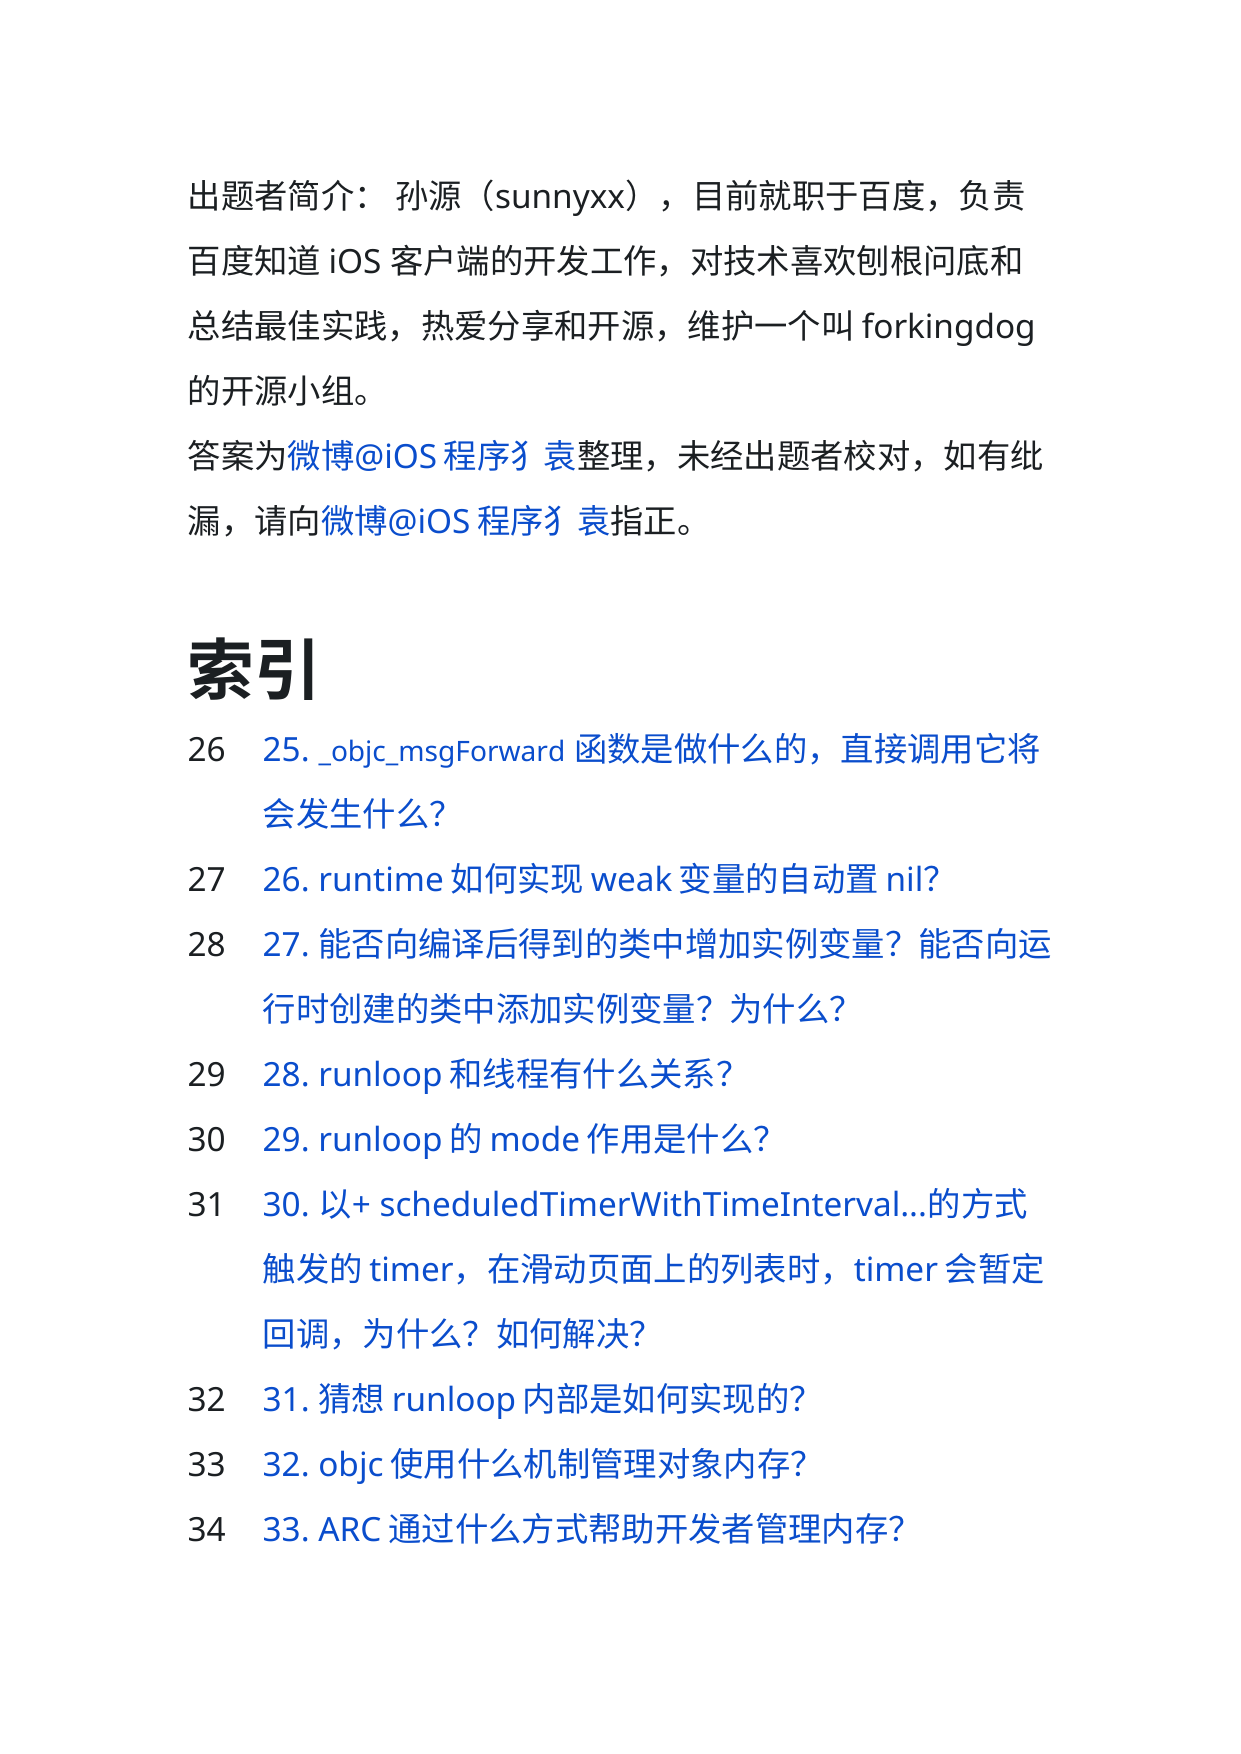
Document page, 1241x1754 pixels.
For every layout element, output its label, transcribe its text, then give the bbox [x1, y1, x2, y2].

list 27. 能否向编译后得到的类中增加实例变量？能否向运行时创建的类中添加实例变量？为什么？ [187, 909, 1053, 1039]
list 25. _objc_msgForward 函数是做什么的，直接调用它将会发生什么？ [187, 714, 1053, 844]
list 28. runloop和线程有什么关系？ [187, 1039, 1053, 1104]
list 26. runtime如何实现weak变量的自动置nil？ [187, 844, 1053, 909]
list 29. runloop的mode作用是什么？ [187, 1104, 1053, 1169]
text 出题者简介： 孙源（sunnyxx），目前就职于百度，负责百度知道 iOS 客户端的开发工作，对技术喜欢刨根问底和总结最佳实践，热爱分享和开源，维护一个叫 forkingdog 的开源小组。 [187, 162, 1053, 422]
text 答案为微博@iOS程序犭袁整理，未经出题者校对，如有纰漏，请向微博@iOS程序犭袁指正。 [187, 422, 1053, 552]
text 索引 [187, 617, 1053, 714]
list 31. 猜想runloop内部是如何实现的？ [187, 1364, 1053, 1429]
list 32. objc使用什么机制管理对象内存？ [187, 1429, 1053, 1494]
list 30. 以+ scheduledTimerWithTimeInterval...的方式触发的timer，在滑动页面上的列表时，timer会暂定回调，为什么？如何解决？ [187, 1169, 1053, 1364]
list 33. ARC通过什么方式帮助开发者管理内存？ [187, 1494, 1053, 1559]
